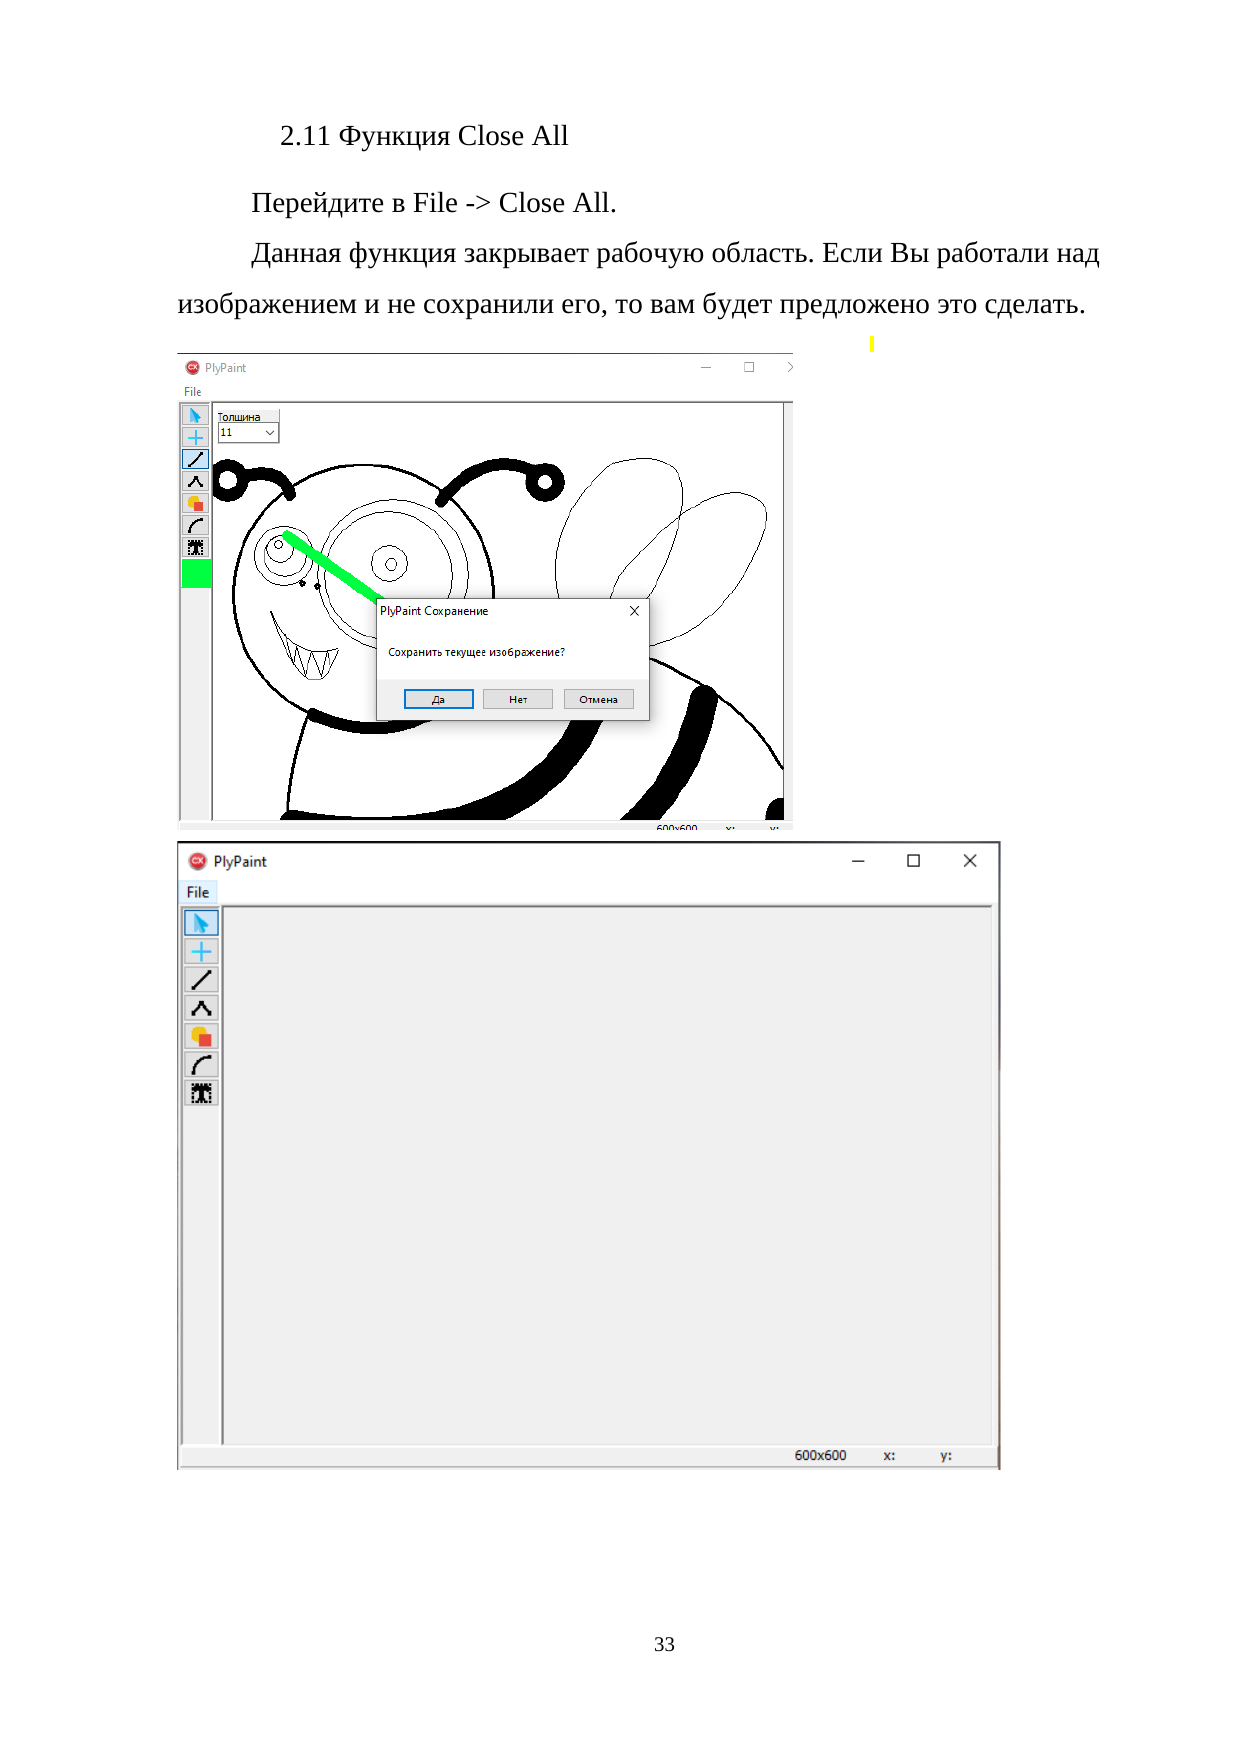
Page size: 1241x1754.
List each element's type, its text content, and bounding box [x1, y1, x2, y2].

text Данная функция закрывает рабочую область. Если Вы работали над изображением и не сохранили его, то вам будет предложено это сделать. [177, 236, 1152, 319]
subtitle 2.11 Функция Close All [177, 118, 1152, 152]
picture [177, 336, 874, 830]
text Перейдите в File -> Close All. [177, 185, 1152, 219]
picture [177, 841, 1001, 1470]
